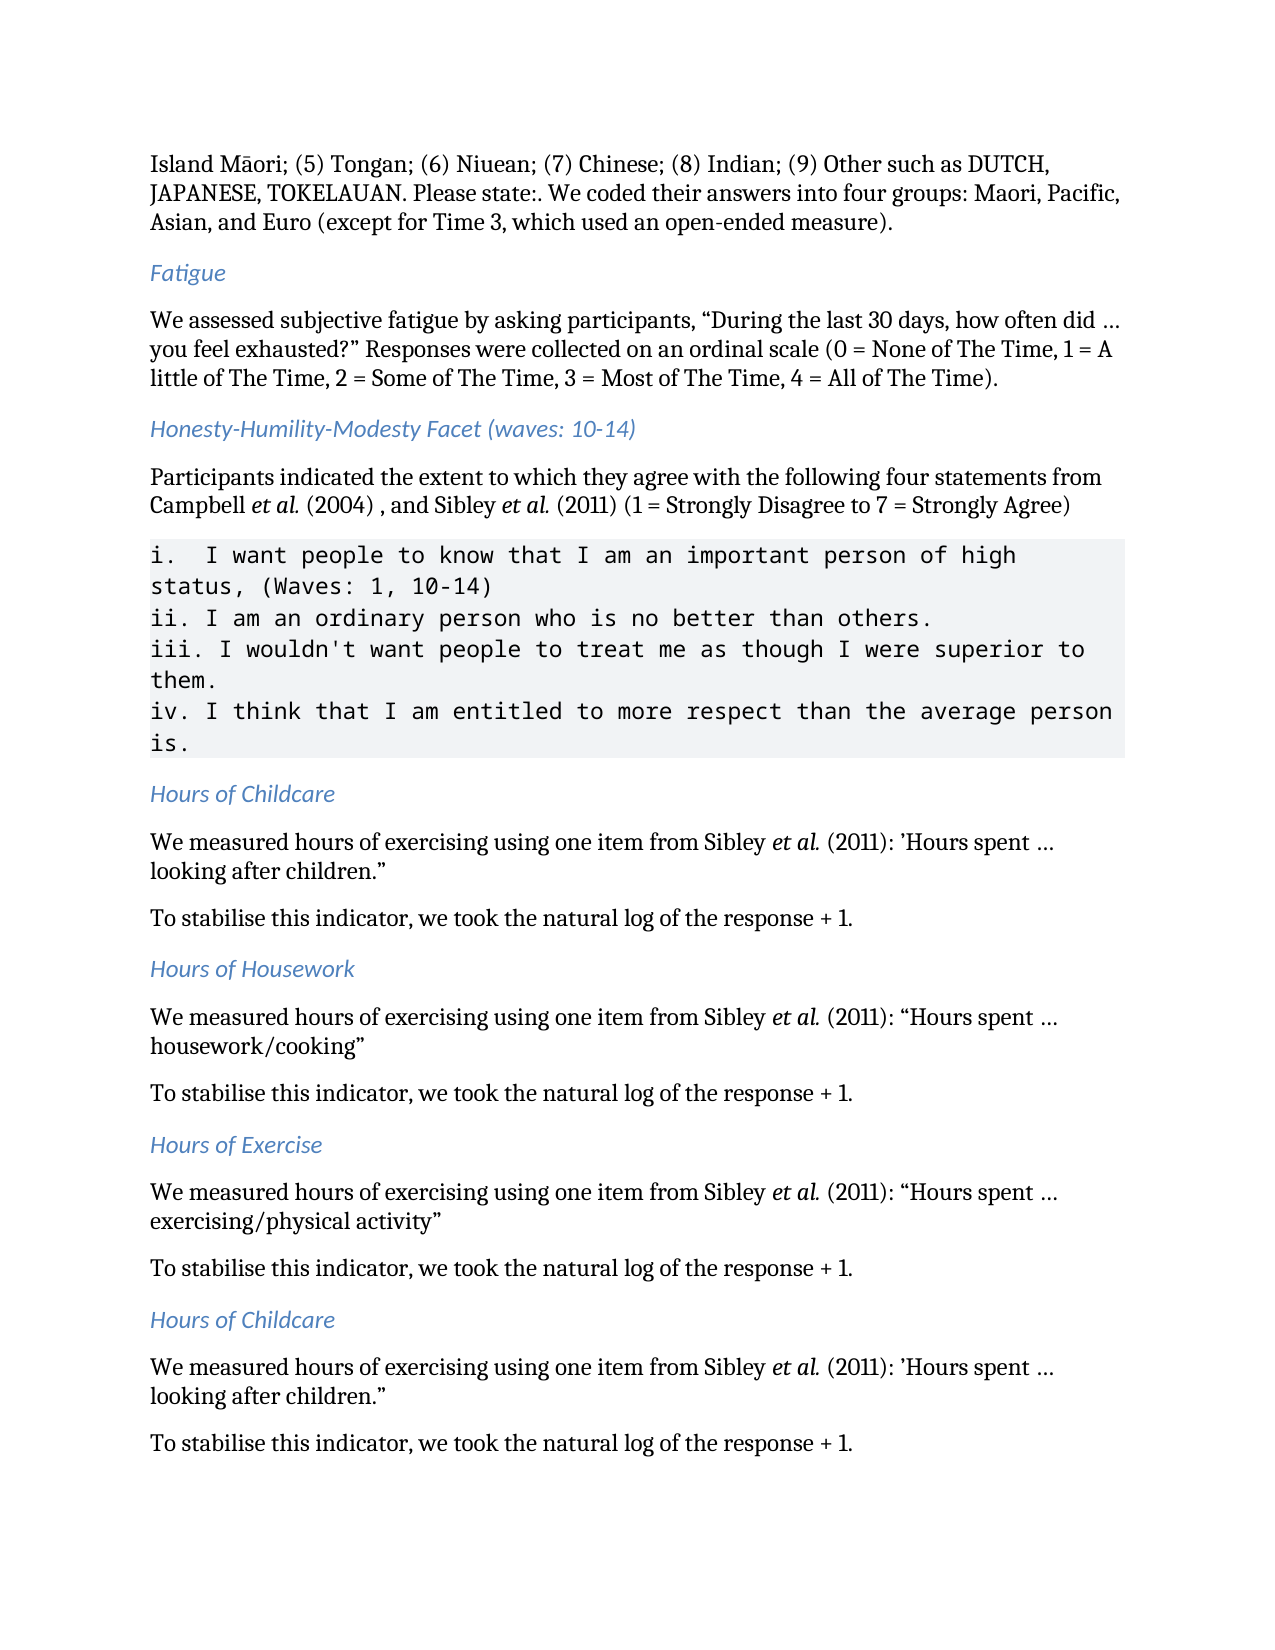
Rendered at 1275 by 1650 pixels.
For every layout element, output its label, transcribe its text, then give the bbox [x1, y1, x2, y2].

subtitle Hours of Exercise [150, 1129, 1125, 1159]
text We measured hours of exercising using one item from Sibley et al. (2011): “Hours spent … exercising/physical activity” [150, 1178, 1125, 1236]
subtitle Hours of Childcare [150, 1304, 1125, 1334]
subtitle Hours of Housework [150, 954, 1125, 984]
text i. I want people to know that I am an important person of high status, (Waves: 1, 10-14) ii. I am an ordinary person who is no better than others. iii. I wouldn't want people to treat me as though I were superior to them. iv. I think that I am entitled to more respect than the average person is. [150, 539, 1125, 758]
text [150, 150, 1125, 236]
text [150, 1429, 1125, 1458]
text We measured hours of exercising using one item from Sibley et al. (2011): ’Hours spent … looking after children.” [150, 1353, 1125, 1411]
subtitle Fatigue [150, 257, 1125, 288]
text We measured hours of exercising using one item from Sibley et al. (2011): ’Hours spent … looking after children.” [150, 828, 1125, 885]
subtitle Honesty-Humility-Modesty Facet (waves: 10-14) [150, 413, 1125, 444]
text We measured hours of exercising using one item from Sibley et al. (2011): “Hours spent … housework/cooking” [150, 1003, 1125, 1060]
text To stabilise this indicator, we took the natural log of the response + 1. [150, 1254, 1125, 1283]
text To stabilise this indicator, we took the natural log of the response + 1. [150, 904, 1125, 933]
subtitle Hours of Childcare [150, 778, 1125, 809]
text Participants indicated the extent to which they agree with the following four statements from Campbell et al. (2004) , and Sibley et al. (2011) (1 = Strongly Disagree to 7 = Strongly Agree) [150, 463, 1125, 520]
text We assessed subjective fatigue by asking participants, “During the last 30 days, how often did … you feel exhausted?” Responses were collected on an ordinal scale (0 = None of The Time, 1 = A little of The Time, 2 = Some of The Time, 3 = Most of The Time, 4 = All of The Time). [150, 306, 1125, 393]
text To stabilise this indicator, we took the natural log of the response + 1. [150, 1079, 1125, 1108]
